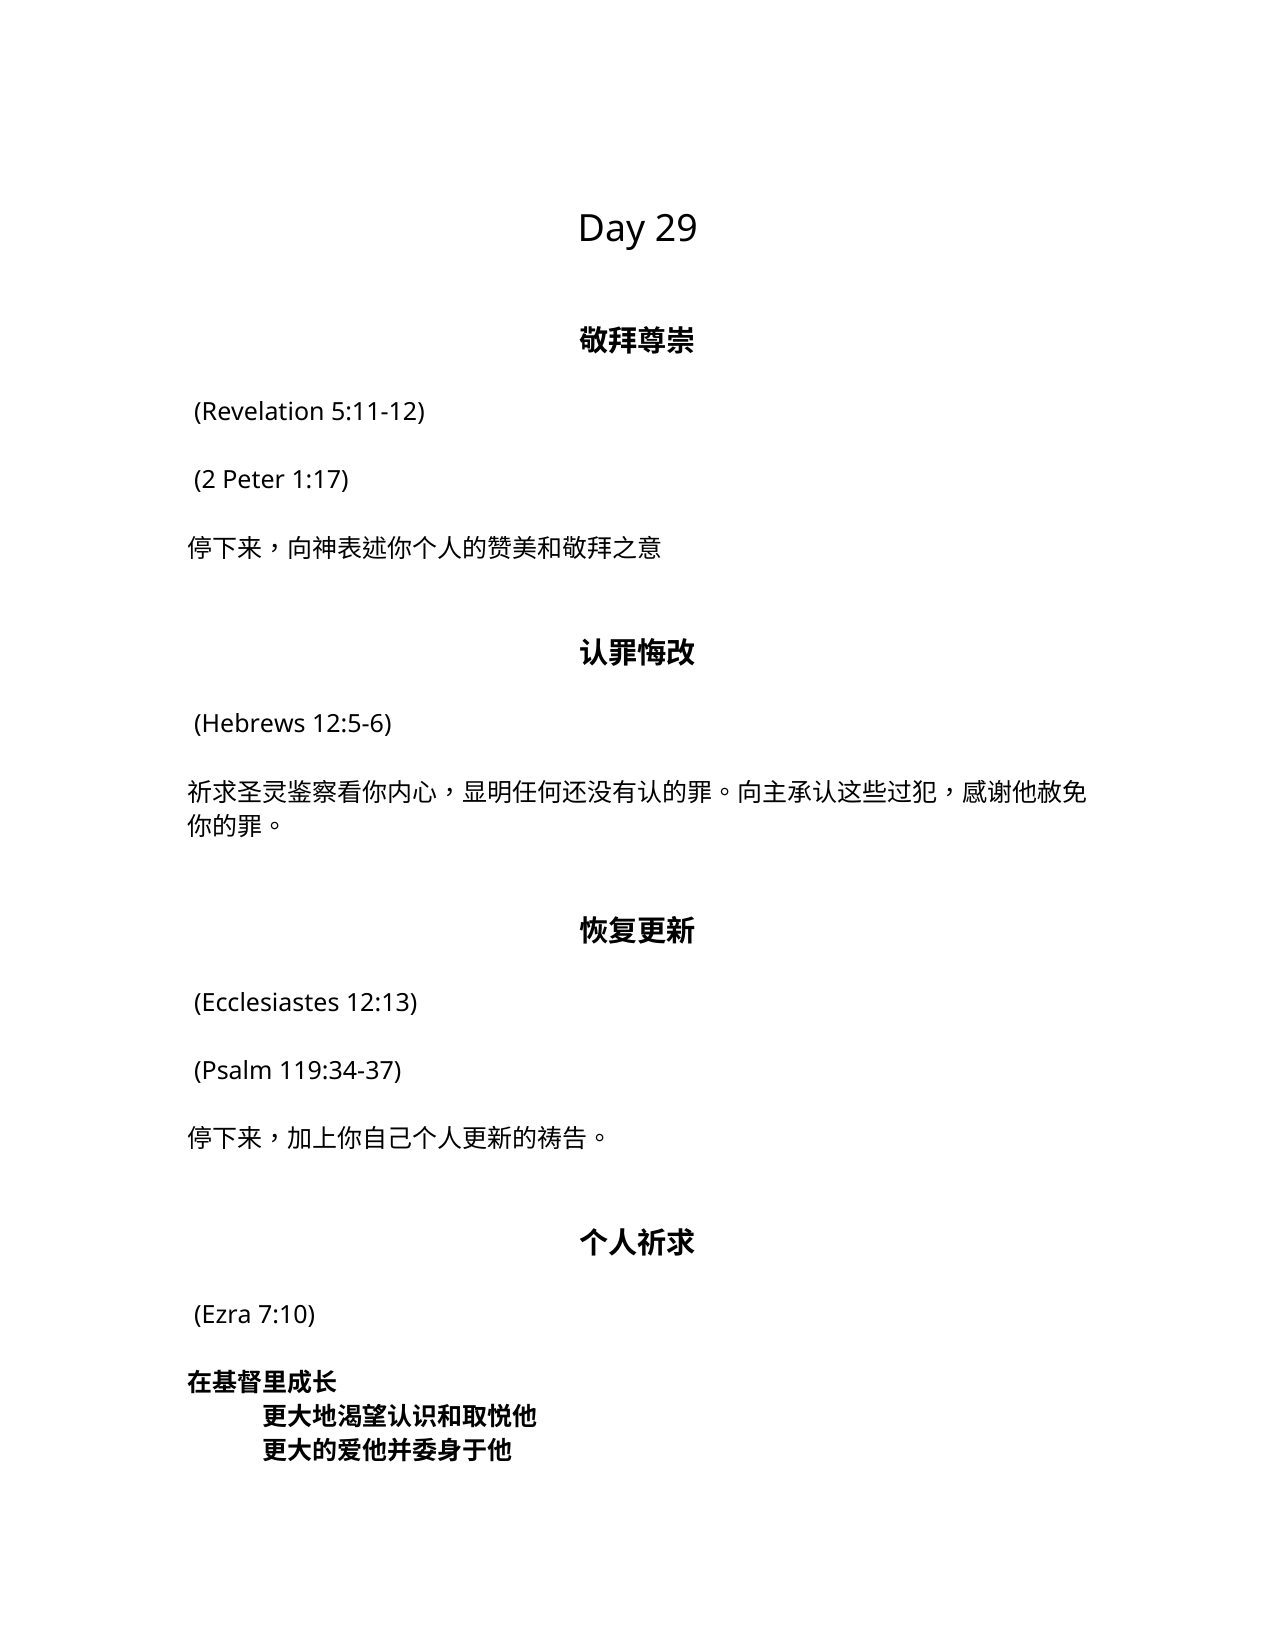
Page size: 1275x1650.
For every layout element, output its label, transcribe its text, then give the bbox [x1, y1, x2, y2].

text 更大地渴望认识和取悦他 [187, 1399, 1087, 1433]
text 停下来，向神表述你个人的赞美和敬拜之意 [187, 530, 1087, 564]
text Day 29 [187, 150, 1087, 252]
text (Ecclesiastes 12:13) [187, 984, 1087, 1018]
text 停下来，加上你自己个人更新的祷告。 [187, 1121, 1087, 1154]
text 敬拜尊崇 [187, 320, 1087, 360]
text (2 Peter 1:17) [187, 462, 1087, 496]
text 祈求圣灵鉴察看你内心，显明任何还没有认的罪。向主承认这些过犯，感谢他赦免你的罪。 [187, 774, 1087, 842]
text 认罪悔改 [187, 632, 1087, 672]
text 在基督里成长 [187, 1364, 1087, 1399]
text 更大的爱他并委身于他 [187, 1433, 1087, 1467]
text (Ezra 7:10) [187, 1296, 1087, 1331]
text (Hebrews 12:5-6) [187, 706, 1087, 740]
text (Psalm 119:34-37) [187, 1052, 1087, 1086]
text (Revelation 5:11-12) [187, 394, 1087, 428]
text 恢复更新 [187, 911, 1087, 950]
text 个人祈求 [187, 1223, 1087, 1262]
